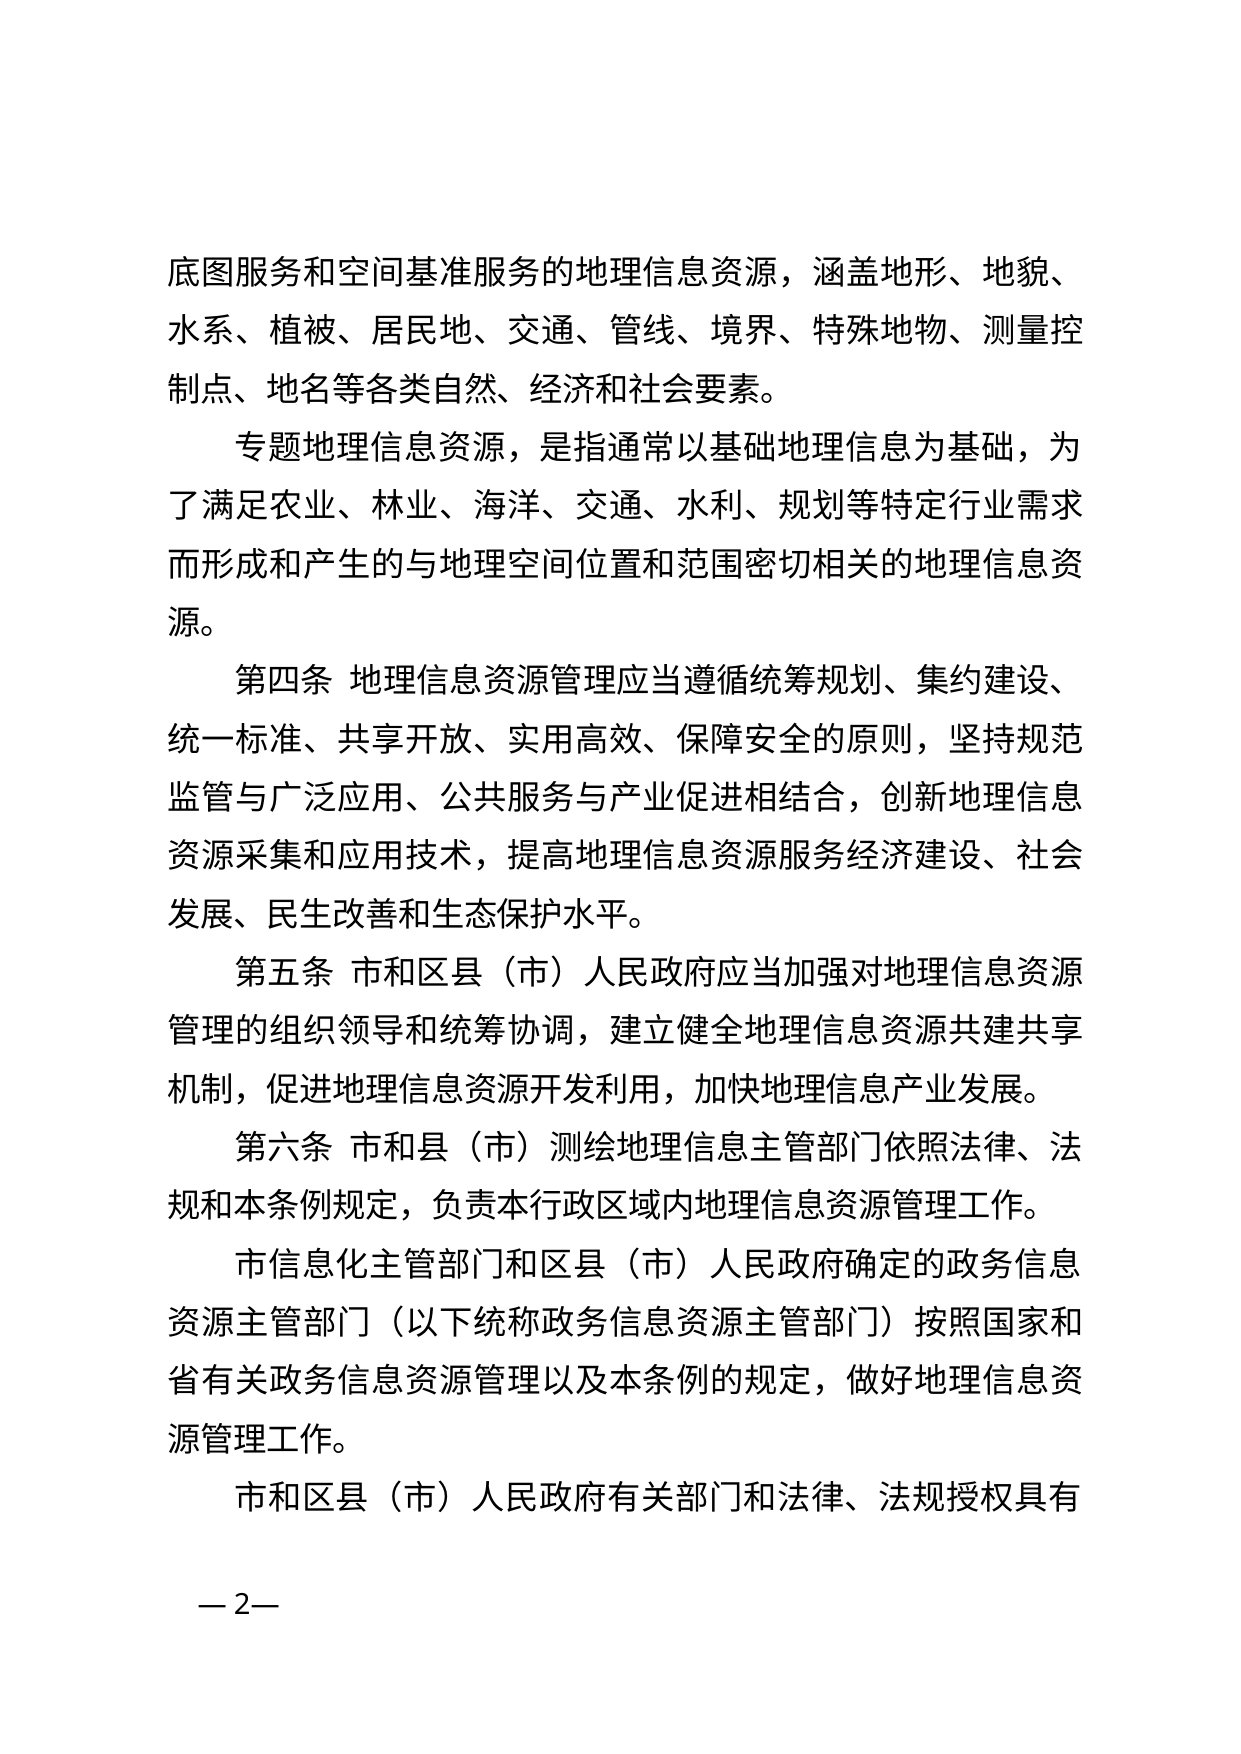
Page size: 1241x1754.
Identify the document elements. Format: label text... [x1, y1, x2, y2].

text 市信息化主管部门和区县（市）人民政府确定的政务信息资源主管部门（以下统称政务信息资源主管部门）按照国家和省有关政务信息资源管理以及本条例的规定，做好地理信息资源管理工作。 [168, 1229, 1084, 1463]
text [168, 1463, 1084, 1521]
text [168, 238, 1084, 413]
text 第六条 市和县（市）测绘地理信息主管部门依照法律、法规和本条例规定，负责本行政区域内地理信息资源管理工作。 [168, 1113, 1084, 1229]
text 专题地理信息资源，是指通常以基础地理信息为基础，为了满足农业、林业、海洋、交通、水利、规划等特定行业需求而形成和产生的与地理空间位置和范围密切相关的地理信息资源。 [168, 413, 1084, 646]
text 第四条 地理信息资源管理应当遵循统筹规划、集约建设、统一标准、共享开放、实用高效、保障安全的原则，坚持规范监管与广泛应用、公共服务与产业促进相结合，创新地理信息资源采集和应用技术，提高地理信息资源服务经济建设、社会发展、民生改善和生态保护水平。 [168, 646, 1084, 938]
text 第五条 市和区县（市）人民政府应当加强对地理信息资源管理的组织领导和统筹协调，建立健全地理信息资源共建共享机制，促进地理信息资源开发利用，加快地理信息产业发展。 [168, 938, 1084, 1113]
